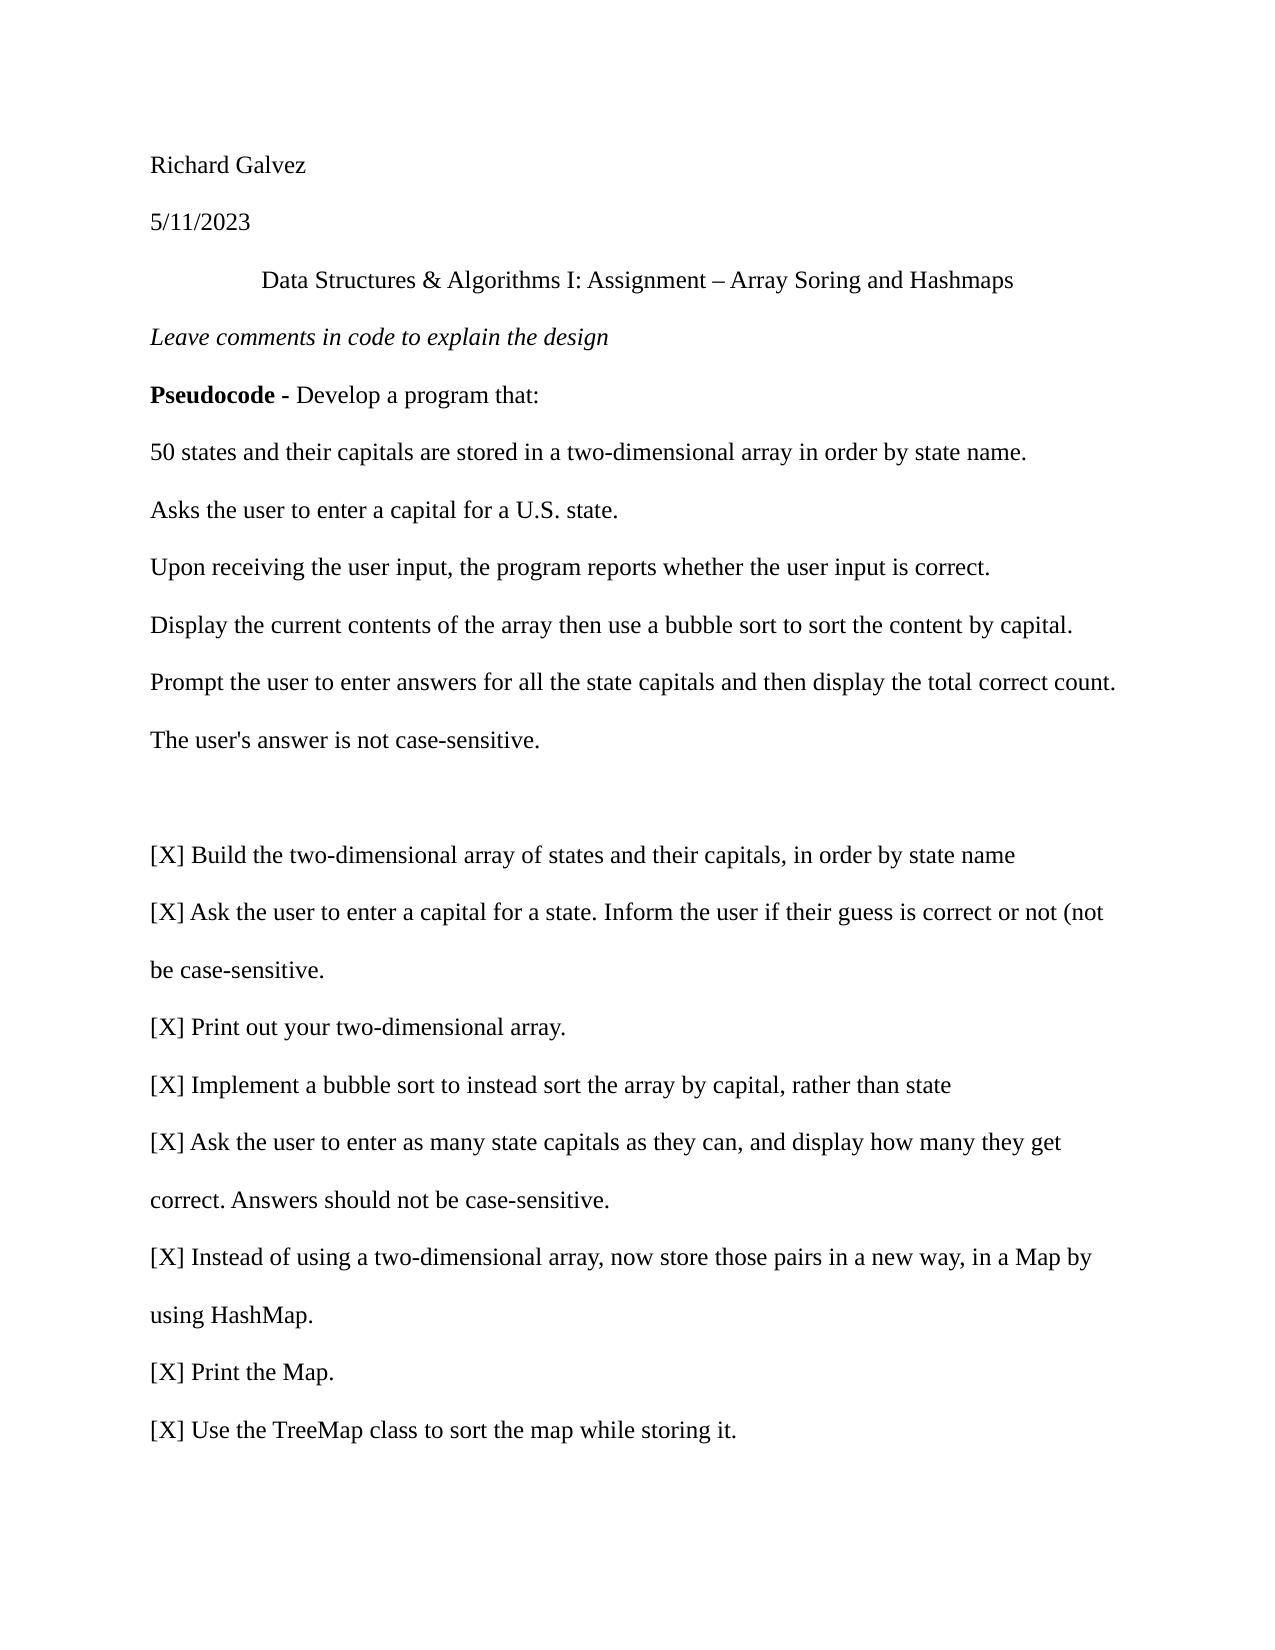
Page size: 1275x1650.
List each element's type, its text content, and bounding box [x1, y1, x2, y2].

text [X] Build the two-dimensional array of states and their capitals, in order by state name [150, 840, 1125, 869]
text Data Structures & Algorithms I: Assignment – Array Soring and Hashmaps [150, 265, 1125, 294]
text Pseudocode - Develop a program that: [150, 380, 1125, 409]
text Asks the user to enter a capital for a U.S. state. [150, 495, 1125, 524]
text [X] Ask the user to enter as many state capitals as they can, and display how many they get correct. Answers should not be case-sensitive. [150, 1127, 1125, 1214]
text Richard Galvez [150, 150, 1125, 179]
text 50 states and their capitals are stored in a two-dimensional array in order by state name. [150, 437, 1125, 466]
text Upon receiving the user input, the program reports whether the user input is correct. [150, 552, 1125, 581]
text Display the current contents of the array then use a bubble sort to sort the content by capital. [150, 610, 1125, 639]
text Leave comments in code to explain the design [150, 322, 1125, 351]
text Prompt the user to enter answers for all the state capitals and then display the total correct count. The user's answer is not case-sensitive. [150, 667, 1125, 754]
text [X] Implement a bubble sort to instead sort the array by capital, rather than state [150, 1070, 1125, 1099]
text 5/11/2023 [150, 207, 1125, 236]
text [X] Print the Map. [150, 1357, 1125, 1386]
text [X] Ask the user to enter a capital for a state. Inform the user if their guess is correct or not (not be case-sensitive. [150, 897, 1125, 984]
text [X] Instead of using a two-dimensional array, now store those pairs in a new way, in a Map by using HashMap. [150, 1242, 1125, 1329]
text [X] Print out your two-dimensional array. [150, 1012, 1125, 1041]
text [X] Use the TreeMap class to sort the map while storing it. [150, 1415, 1125, 1444]
